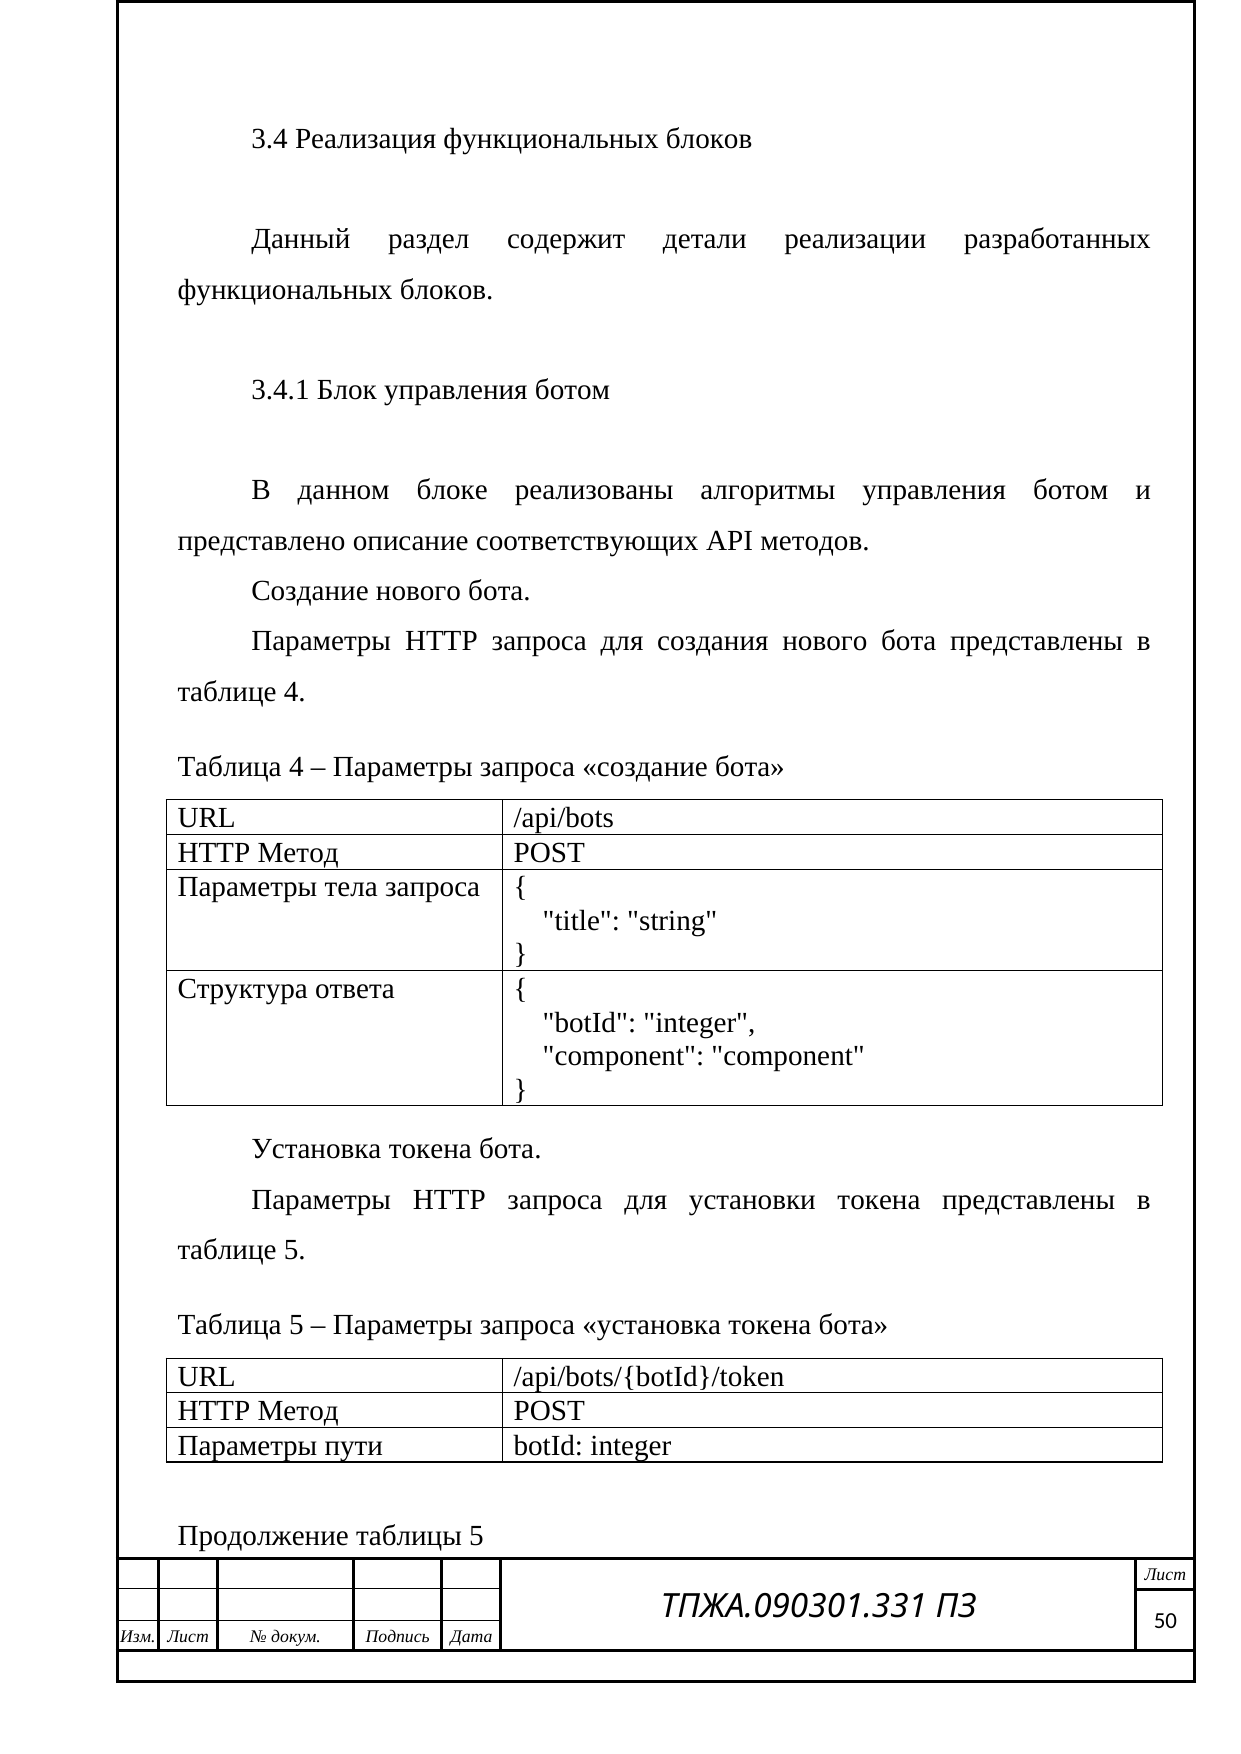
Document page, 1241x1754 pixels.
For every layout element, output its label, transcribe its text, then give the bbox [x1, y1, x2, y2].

text Параметры HTTP запроса для создания нового бота представлены в таблице 4. [177, 623, 1152, 707]
table_cell POST [503, 1393, 1162, 1427]
text Таблица 5 – Параметры запроса «установка токена бота» [177, 1307, 1152, 1341]
table_header URL [167, 800, 502, 834]
table_cell Параметры тела запроса [167, 870, 502, 970]
table_cell POST [503, 835, 1162, 868]
table_cell Параметры пути [167, 1428, 502, 1461]
table_cell Структура ответа [167, 971, 502, 1105]
table_header URL [167, 1359, 502, 1392]
text Продолжение таблицы 5 [177, 1518, 1152, 1551]
table_header /api/bots/{botId}/token [503, 1359, 1162, 1392]
text В данном блоке реализованы алгоритмы управления ботом и представлено описание соответствующих API методов. [177, 472, 1152, 556]
text Параметры HTTP запроса для установки токена представлены в таблице 5. [177, 1182, 1152, 1266]
text Реализация функциональных блоков [177, 121, 1152, 155]
table_cell { "title": "string" } [503, 870, 1162, 970]
table_cell botId: integer [503, 1428, 1162, 1461]
text Создание нового бота. [177, 573, 1152, 607]
text Блок управления ботом [177, 372, 1152, 406]
table_cell { "botId": "integer", "component": "component" } [503, 971, 1162, 1105]
table_cell HTTP Метод [167, 835, 502, 868]
text Таблица 4 – Параметры запроса «создание бота» [177, 749, 1152, 783]
table_cell HTTP Метод [167, 1393, 502, 1427]
table_header /api/bots [503, 800, 1162, 834]
text Установка токена бота. [177, 1131, 1152, 1165]
text Данный раздел содержит детали реализации разработанных функциональных блоков. [177, 222, 1152, 305]
